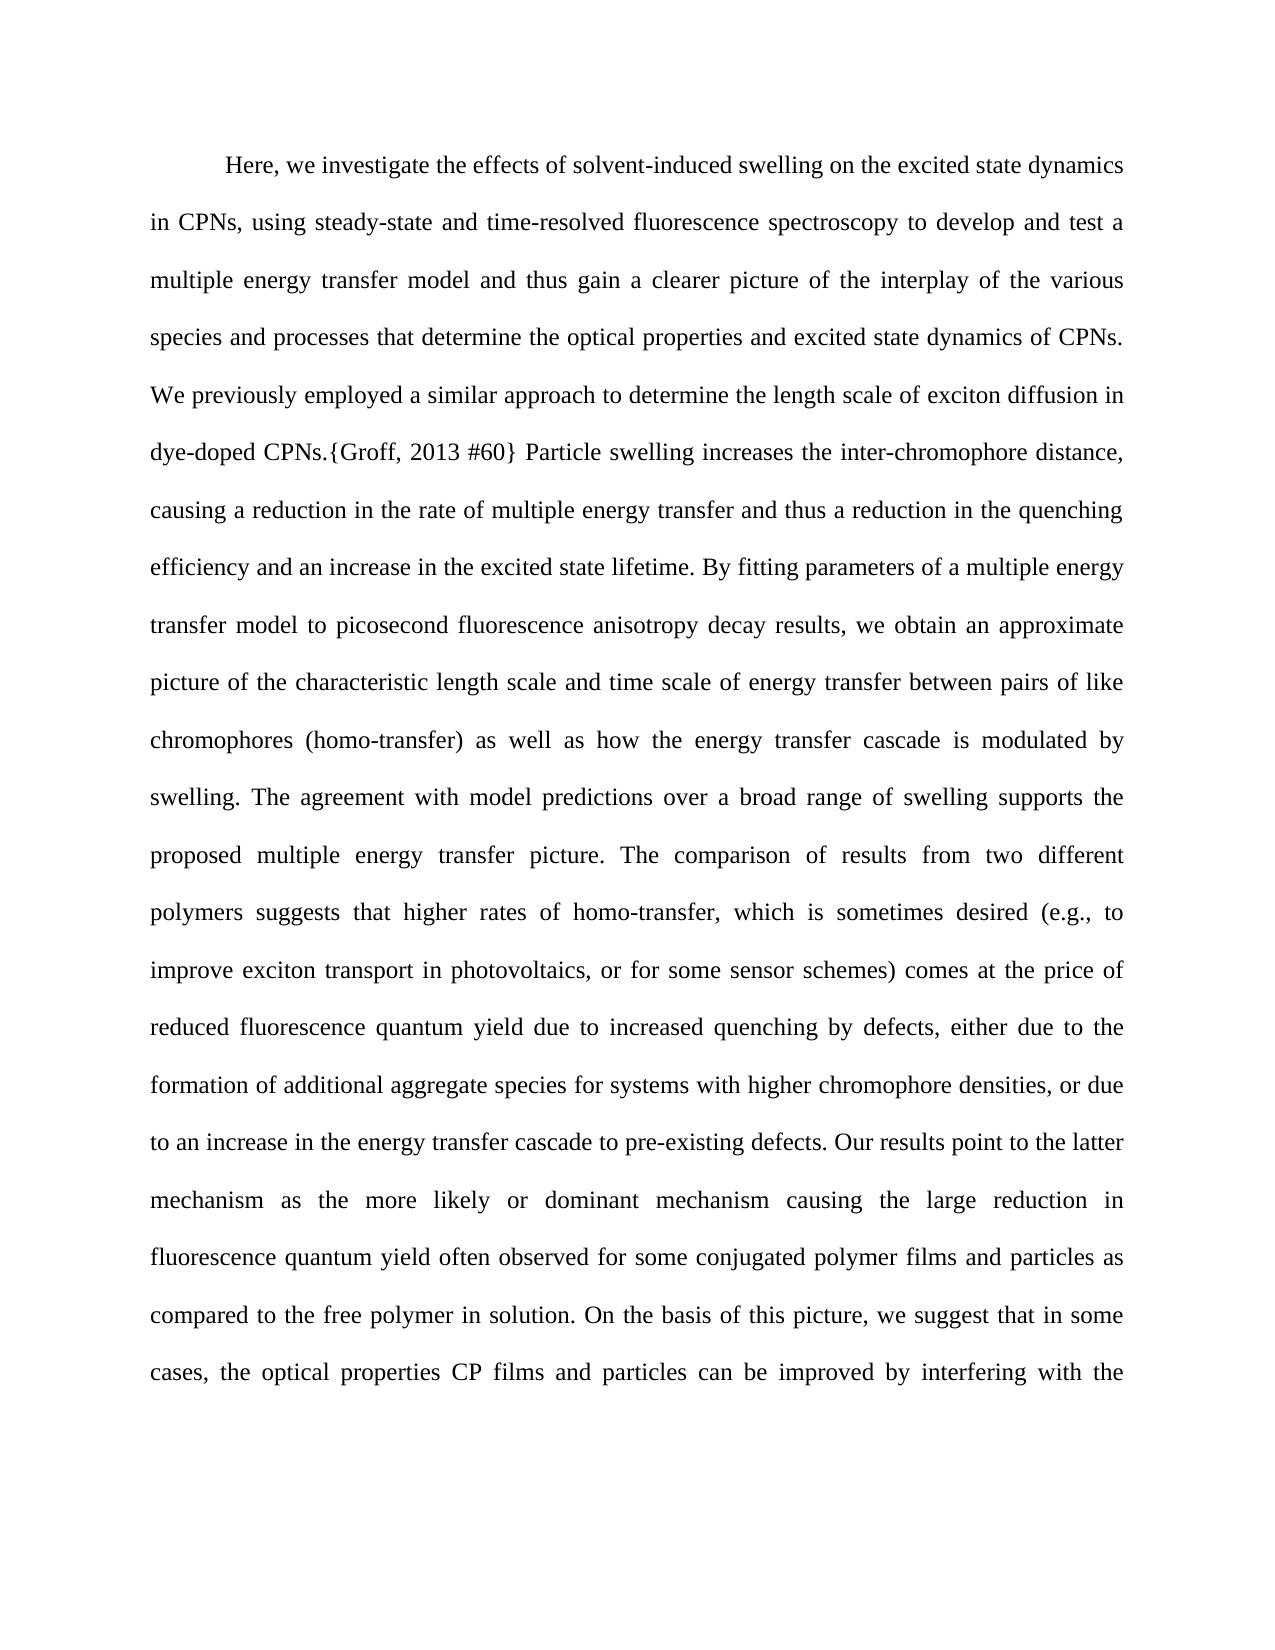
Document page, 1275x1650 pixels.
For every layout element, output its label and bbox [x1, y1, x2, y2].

text [150, 150, 1125, 1386]
